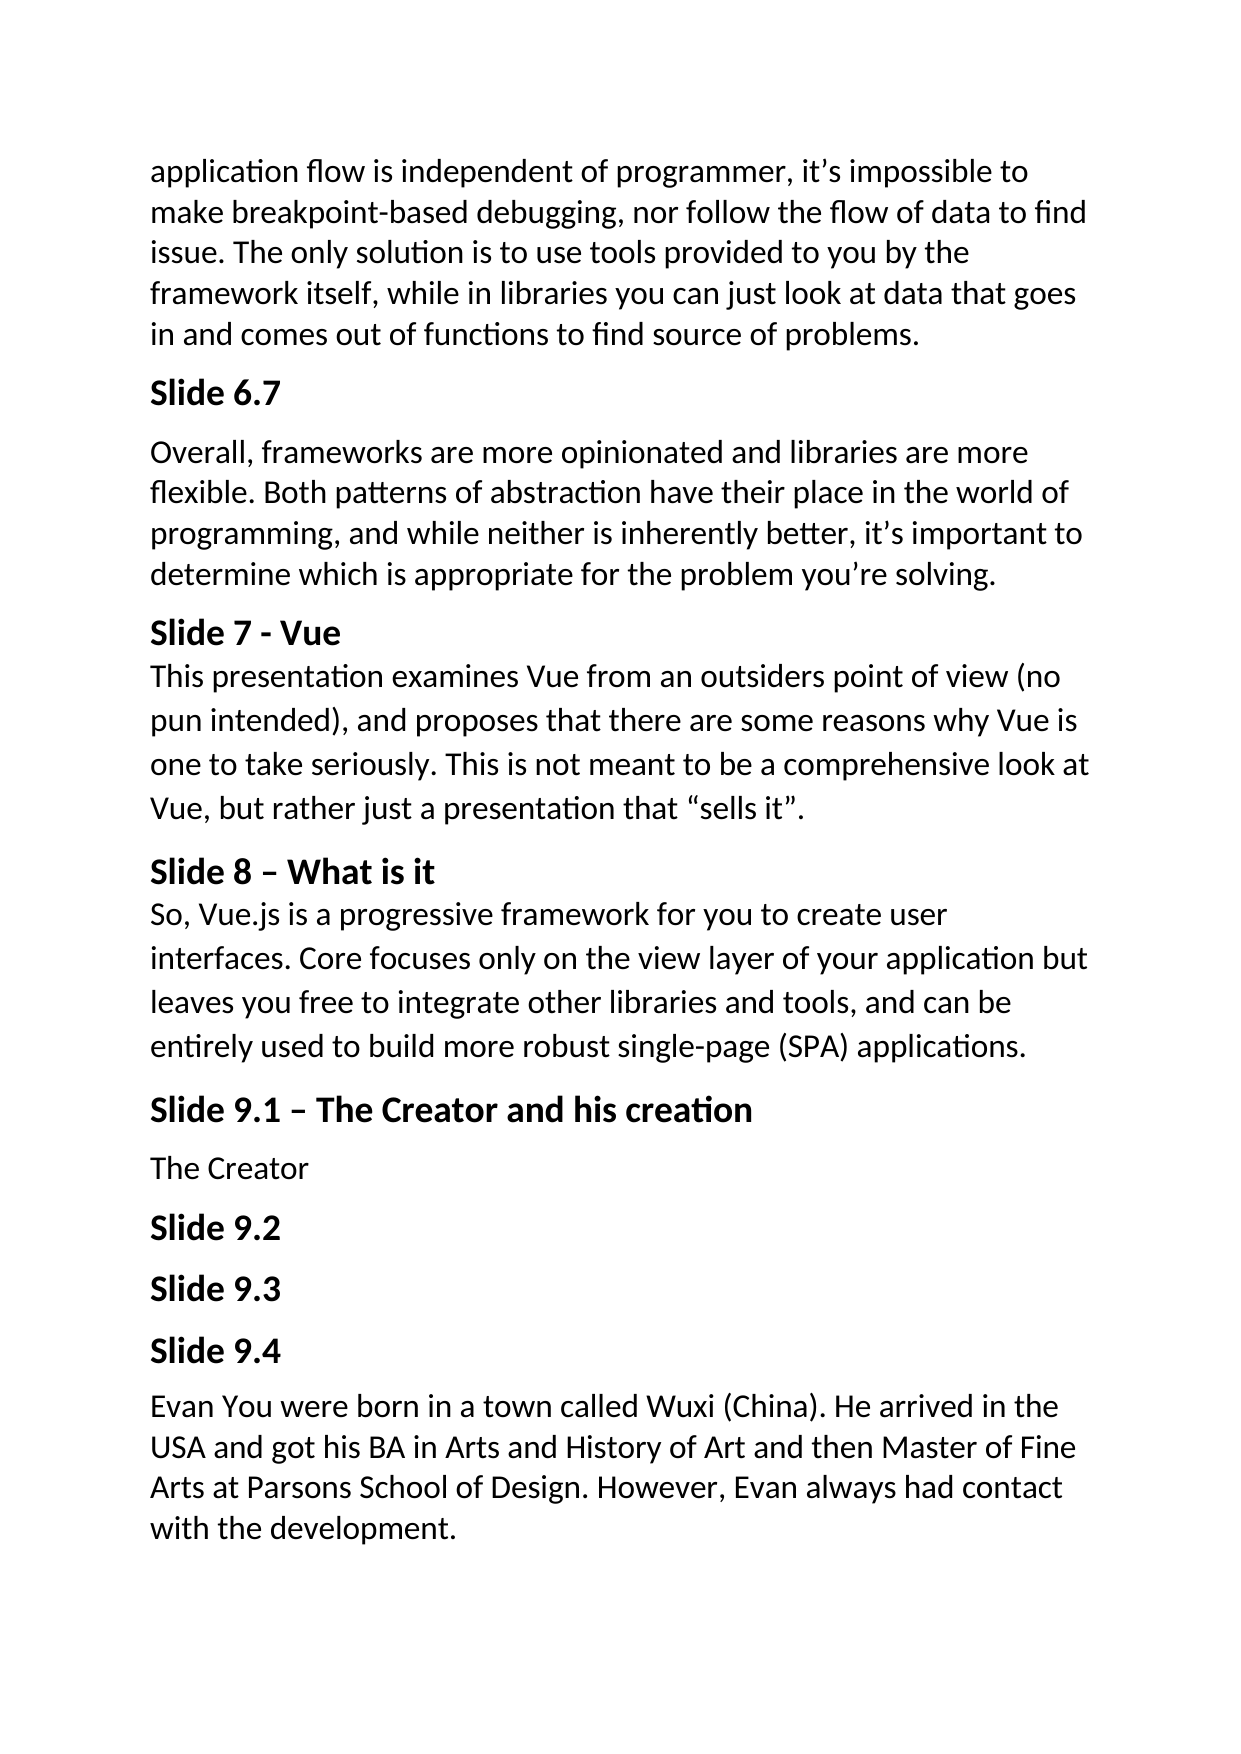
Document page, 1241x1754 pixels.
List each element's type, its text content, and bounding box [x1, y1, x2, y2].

text So, Vue.js is a progressive framework for you to create user interfaces. Core focuses only on the view layer of your application but leaves you free to integrate other libraries and tools, and can be entirely used to build more robust single-page (SPA) applications. [150, 893, 1090, 1066]
text Slide 9.1 – The Creator and his creation [150, 1086, 1090, 1132]
text Slide 7 - Vue [150, 609, 1090, 655]
text Slide 8 – What is it [150, 848, 1090, 893]
text Overall, frameworks are more opinionated and libraries are more flexible. Both patterns of abstraction have their place in the world of programming, and while neither is inherently better, it’s important to determine which is appropriate for the problem you’re solving. [150, 431, 1090, 594]
text The Creator [150, 1147, 1090, 1188]
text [150, 150, 1090, 354]
text This presentation examines Vue from an outsiders point of view (no pun intended), and proposes that there are some reasons why Vue is one to take seriously. This is not meant to be a comprehensive look at Vue, but rather just a presentation that “sells it”. [150, 655, 1090, 828]
text Slide 6.7 [150, 369, 1090, 415]
text Slide 9.4 [150, 1327, 1090, 1372]
text Slide 9.3 [150, 1265, 1090, 1311]
text Evan You were born in a town called Wuxi (China). He arrived in the USA and got his BA in Arts and History of Art and then Master of Fine Arts at Parsons School of Design. However, Evan always had contact with the development. [150, 1385, 1090, 1548]
text Slide 9.2 [150, 1204, 1090, 1249]
